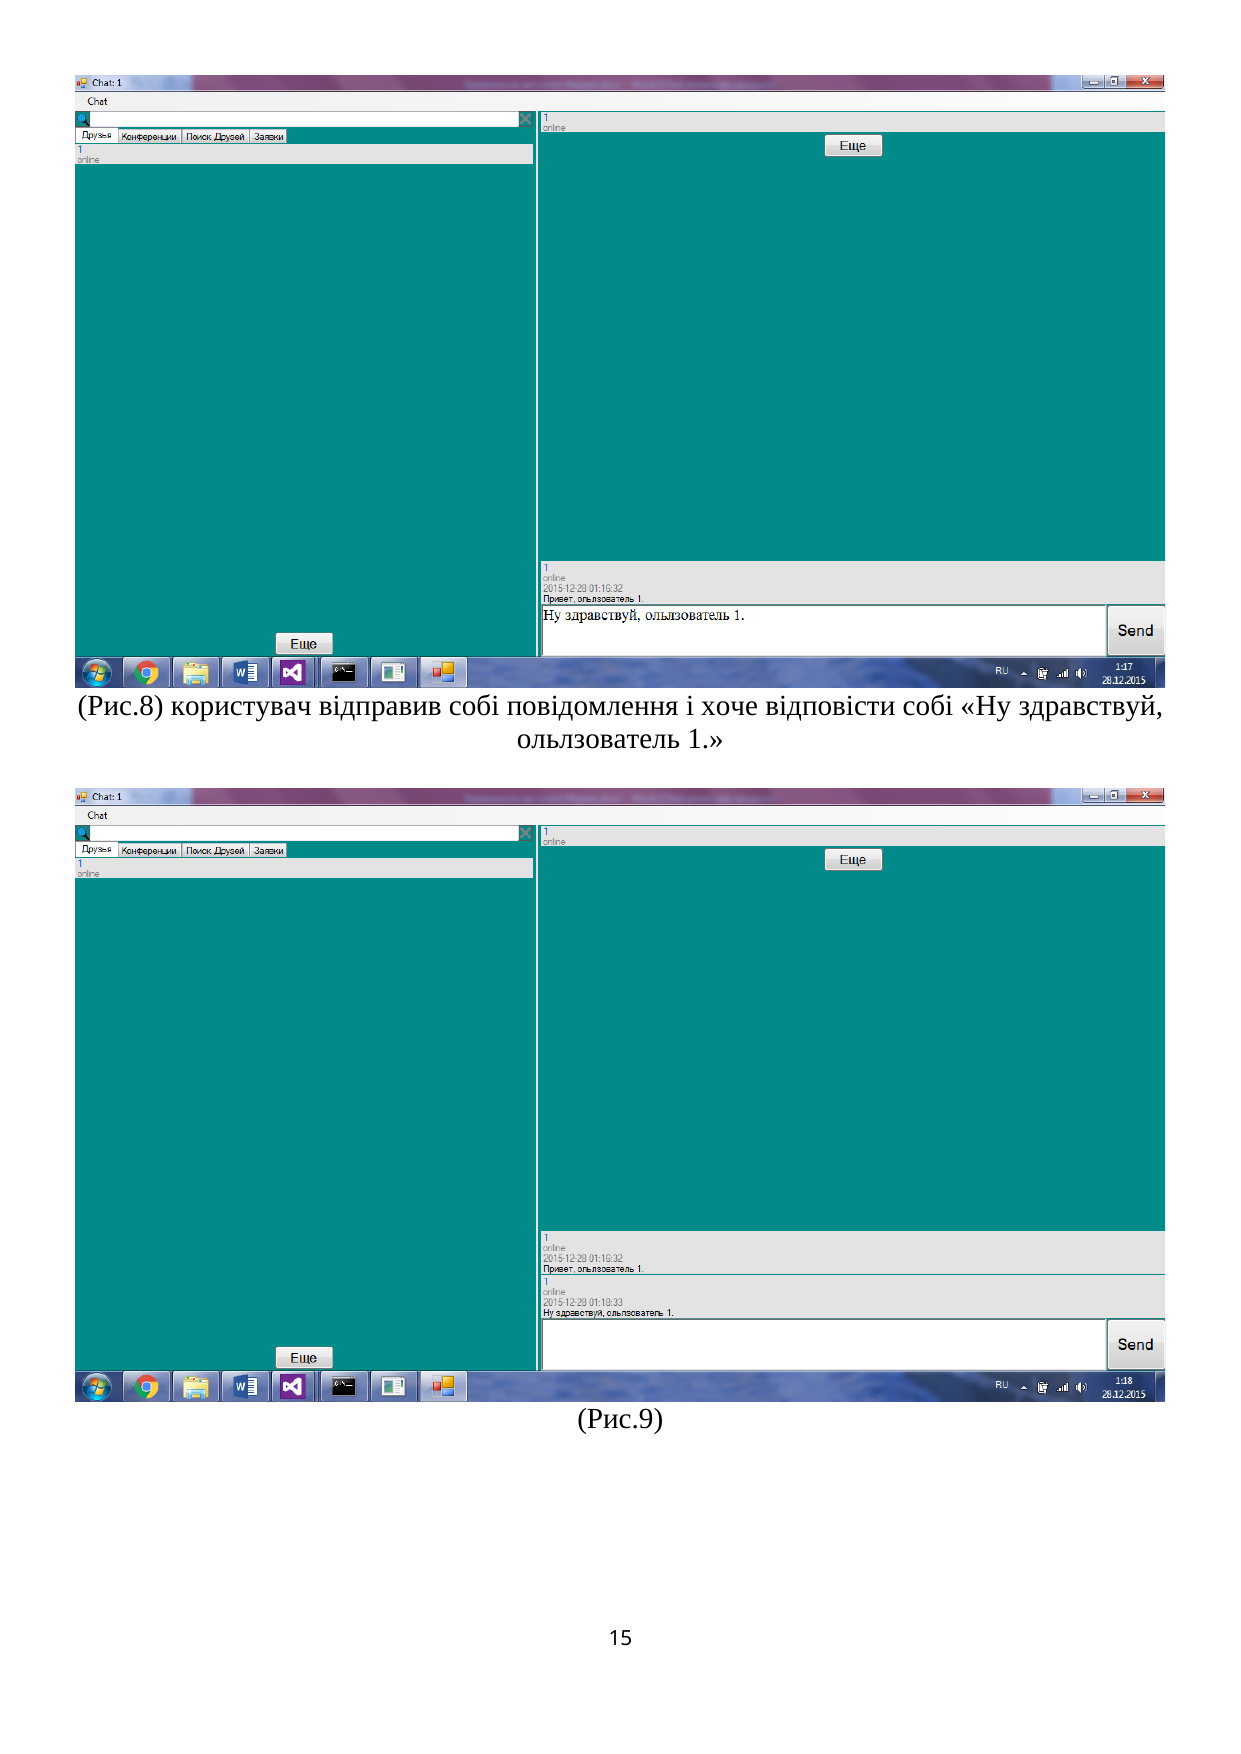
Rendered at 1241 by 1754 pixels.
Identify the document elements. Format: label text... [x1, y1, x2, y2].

text (Рис.9) [75, 1402, 1165, 1435]
text (Рис.8) користувач відправив собі повідомлення і хоче відповісти собі «Ну здравствуй, ольлзователь 1.» [75, 688, 1165, 755]
picture [75, 75, 1166, 688]
picture [75, 788, 1166, 1402]
